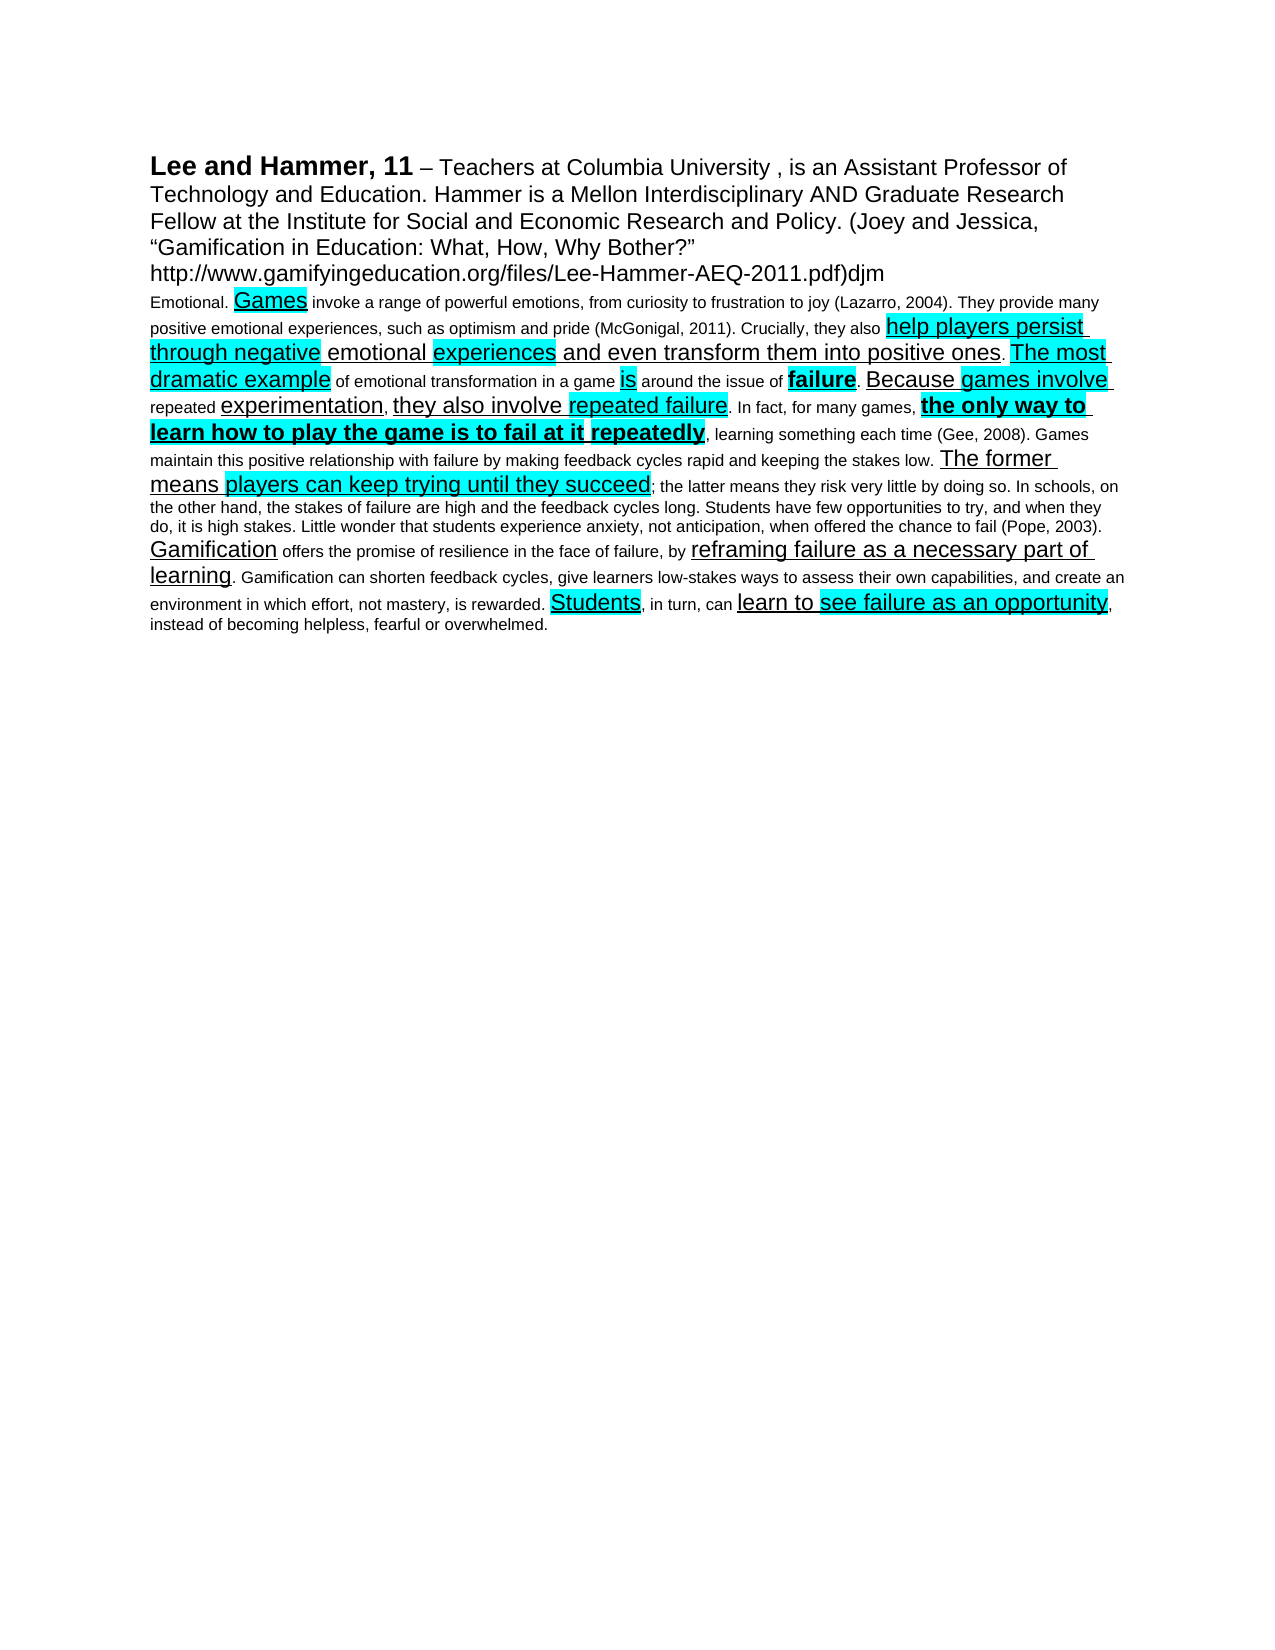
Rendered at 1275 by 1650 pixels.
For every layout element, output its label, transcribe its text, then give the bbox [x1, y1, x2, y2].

text Emotional. Games invoke a range of powerful emotions, from curiosity to frustration to joy (Lazarro, 2004). They provide many positive emotional experiences, such as optimism and pride (McGonigal, 2011). Crucially, they also help players persist through negative emotional experiences and even transform them into positive ones. The most dramatic example of emotional transformation in a game is around the issue of failure. Because games involve repeated experimentation, they also involve repeated failure. In fact, for many games, the only way to learn how to play the game is to fail at it repeatedly, learning something each time (Gee, 2008). Games maintain this positive relationship with failure by making feedback cycles rapid and keeping the stakes low. The former means players can keep trying until they succeed; the latter means they risk very little by doing so. In schools, on the other hand, the stakes of failure are high and the feedback cycles long. Students have few opportunities to try, and when they do, it is high stakes. Little wonder that students experience anxiety, not anticipation, when offered the chance to fail (Pope, 2003). Gamification offers the promise of resilience in the face of failure, by reframing failure as a necessary part of learning. Gamification can shorten feedback cycles, give learners low-stakes ways to assess their own capabilities, and create an environment in which effort, not mastery, is rewarded. Students, in turn, can learn to see failure as an opportunity, instead of becoming helpless, fearful or overwhelmed. [150, 287, 1125, 634]
text Lee and Hammer, 11 – Teachers at Columbia University , is an Assistant Professor of Technology and Education. Hammer is a Mellon Interdisciplinary AND Graduate Research Fellow at the Institute for Social and Economic Research and Policy. (Joey and Jessica, “Gamification in Education: What, How, Why Bother?” http://www.gamifyingeducation.org/files/Lee-Hammer-AEQ-2011.pdf)djm [150, 150, 1125, 287]
